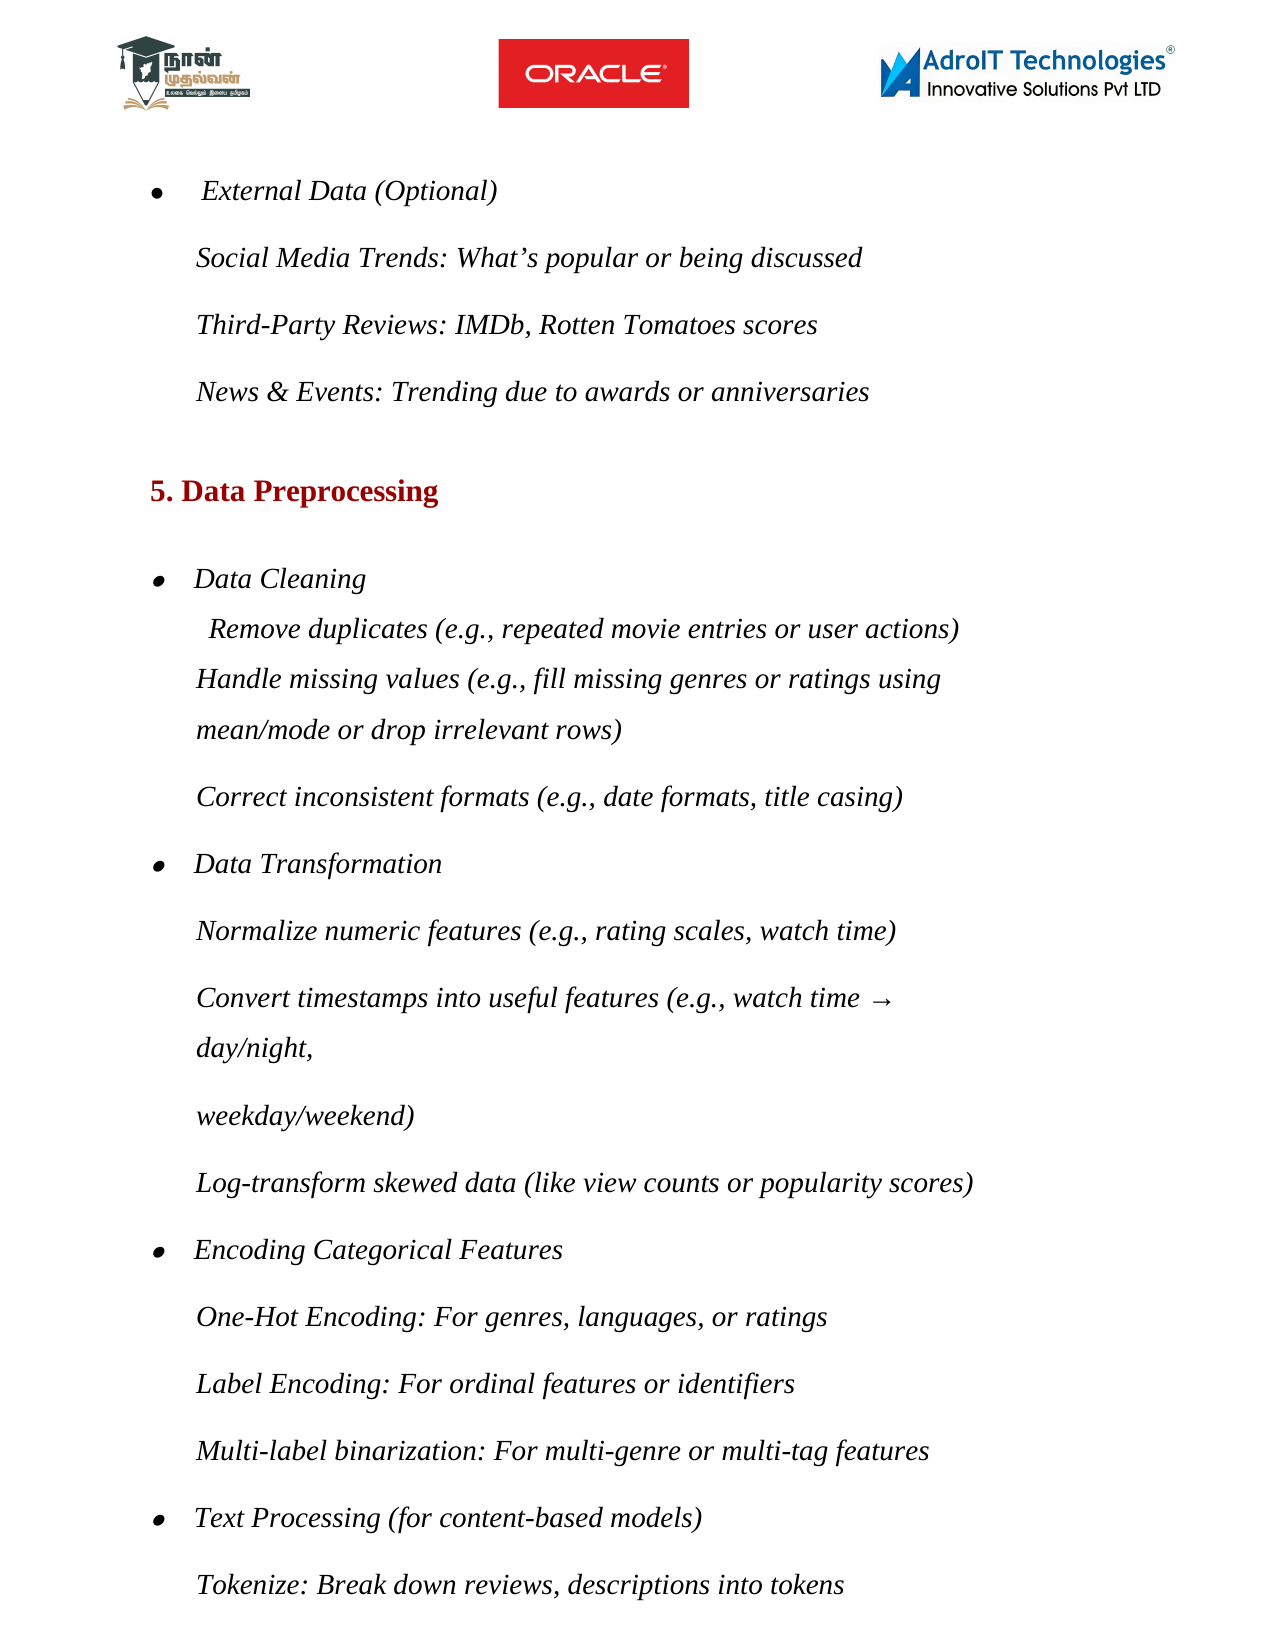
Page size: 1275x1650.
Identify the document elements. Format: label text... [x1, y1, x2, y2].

list weekday/weekend) [196, 1098, 1019, 1131]
list Encoding Categorical Features [150, 1232, 1019, 1265]
list Third-Party Reviews: IMDb, Rotten Tomatoes scores [196, 307, 1125, 341]
text Remove duplicates (e.g., repeated movie entries or user actions) [150, 611, 1125, 645]
list Handle missing values (e.g., fill missing genres or ratings using mean/mode or drop irrelevant rows) [196, 662, 1019, 745]
list Multi-label binarization: For multi-genre or multi-tag features [196, 1433, 1019, 1467]
picture [498, 39, 689, 108]
list Data Cleaning [150, 561, 1019, 594]
list Normalize numeric features (e.g., rating scales, watch time) [196, 913, 1019, 947]
list Convert timestamps into useful features (e.g., watch time → day/night, [196, 980, 1019, 1064]
list Text Processing (for content-based models) [150, 1500, 1019, 1534]
list Correct inconsistent formats (e.g., date formats, title casing) [196, 779, 1019, 812]
list Log-transform skewed data (like view counts or popularity scores) [196, 1165, 1019, 1198]
list Social Media Trends: What’s popular or being discussed [196, 240, 1125, 274]
list Label Encoding: For ordinal features or identifiers [196, 1366, 1019, 1399]
picture [878, 42, 1177, 104]
list News & Events: Trending due to awards or anniversaries [196, 374, 1125, 408]
list External Data (Optional) [150, 173, 1125, 207]
list Data Transformation [150, 846, 1019, 879]
list One-Hot Encoding: For genres, languages, or ratings [196, 1299, 1019, 1332]
subtitle Data Preprocessing [150, 472, 1125, 508]
list Tokenize: Break down reviews, descriptions into tokens [196, 1567, 1019, 1601]
picture [116, 36, 250, 112]
